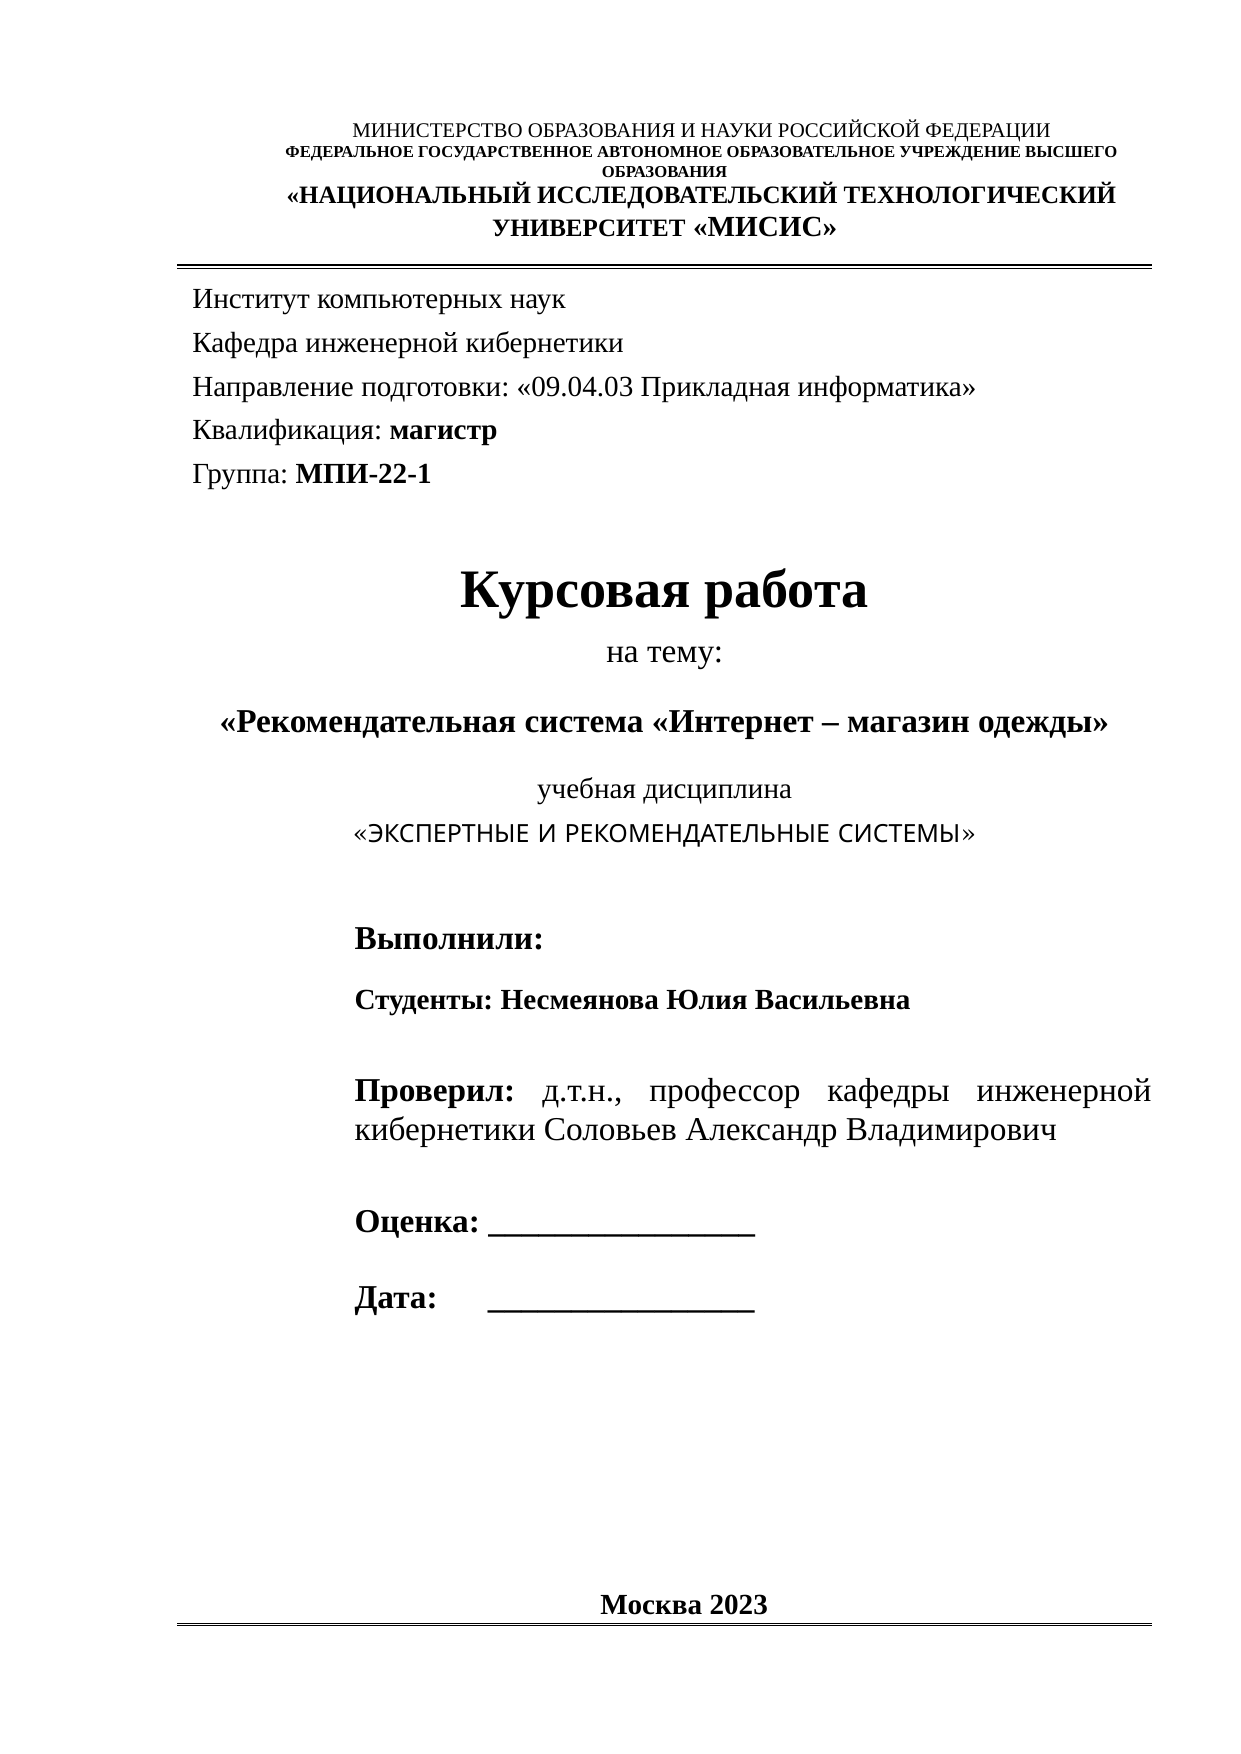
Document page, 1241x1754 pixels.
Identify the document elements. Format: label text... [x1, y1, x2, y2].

text Курсовая работа [177, 557, 1152, 619]
text «ЭКСПЕРТНЫЕ И РЕКОМЕНДАТЕЛЬНЫЕ СИСТЕМЫ» [177, 818, 1152, 848]
text Проверил: д.т.н., профессор кафедры инженерной кибернетики Соловьев Александр Владимирович [354, 1071, 1152, 1147]
text учебная дисциплина [177, 772, 1152, 805]
text «НАЦИОНАЛЬНЫЙ ИССЛЕДОВАТЕЛЬСКИЙ ТЕХНОЛОГИЧЕСКИЙ УНИВЕРСИТЕТ «МИСИС» [177, 181, 1152, 243]
text Направление подготовки: «09.04.03 Прикладная информатика» [177, 369, 1152, 402]
text ФЕДЕРАЛЬНОЕ ГОСУДАРСТВЕННОЕ АВТОНОМНОЕ ОБРАЗОВАТЕЛЬНОЕ УЧРЕЖДЕНИЕ ВЫСШЕГО ОБРАЗОВАНИЯ [177, 142, 1152, 181]
text Дата: ________________ [354, 1277, 1152, 1315]
text Квалификация: магистр [177, 412, 1152, 446]
text Выполнили: [354, 919, 1152, 957]
text МИНИСТЕРСТВО ОБРАЗОВАНИЯ И НАУКИ РОССИЙСКОЙ ФЕДЕРАЦИИ [177, 118, 1152, 142]
text Москва 2023 [177, 1587, 1152, 1623]
text Кафедра инженерной кибернетики [177, 325, 1152, 359]
text «Рекомендательная система «Интернет – магазин одежды» [177, 702, 1152, 740]
text Институт компьютерных наук [177, 282, 1152, 315]
text Оценка: ________________ [354, 1201, 1152, 1239]
text Группа: МПИ-22-1 [177, 456, 1152, 489]
text Студенты: Несмеянова Юлия Васильевна [354, 982, 1152, 1016]
text на тему: [177, 632, 1152, 670]
